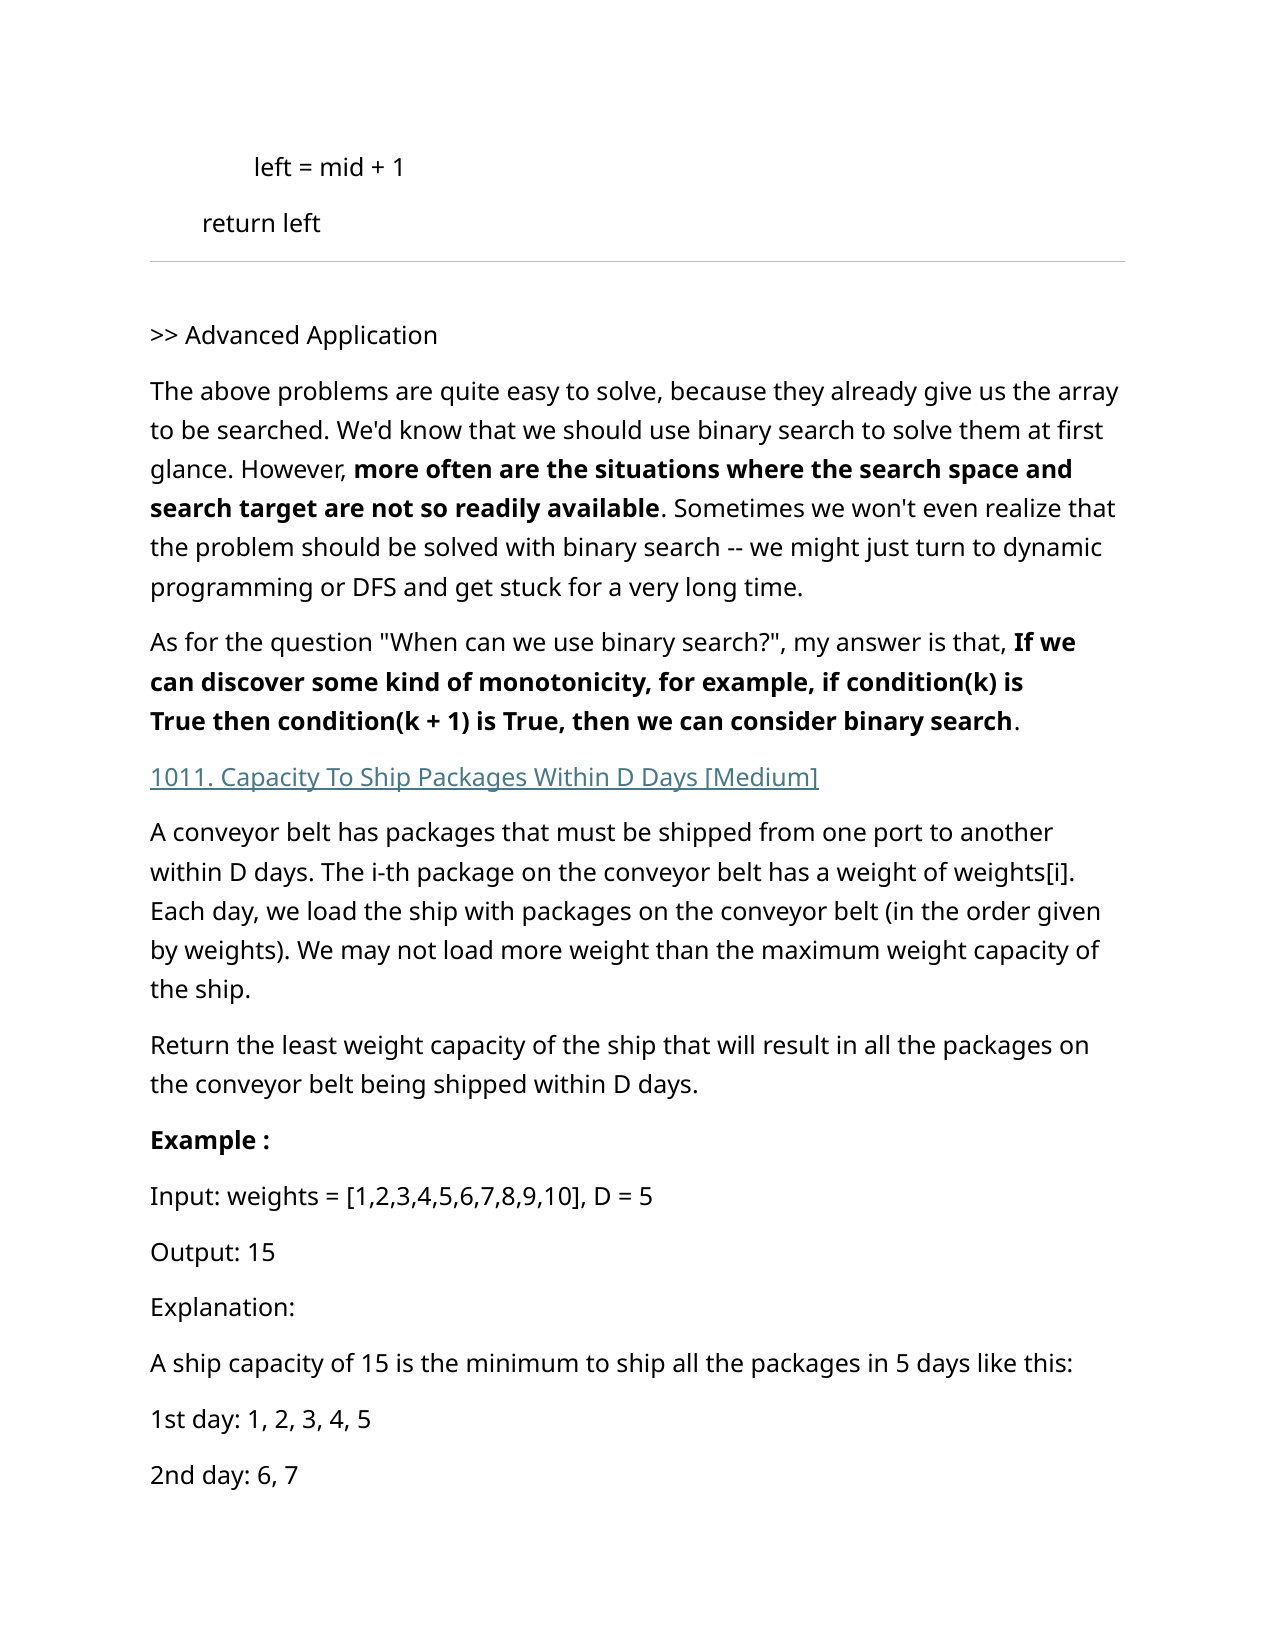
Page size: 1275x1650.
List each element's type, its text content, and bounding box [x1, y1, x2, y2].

text return left [150, 206, 1125, 240]
text A conveyor belt has packages that must be shipped from one port to another within D days. The i-th package on the conveyor belt has a weight of weights[i]. Each day, we load the ship with packages on the conveyor belt (in the order given by weights). We may not load more weight than the maximum weight capacity of the ship. [150, 815, 1125, 1006]
text >> Advanced Application [150, 317, 1125, 352]
text 1st day: 1, 2, 3, 4, 5 [150, 1402, 1125, 1436]
text Return the least weight capacity of the ship that will result in all the packages on the conveyor belt being shipped within D days. [150, 1027, 1125, 1101]
text 1011. Capacity To Ship Packages Within D Days [Medium] [150, 759, 1125, 793]
text 2nd day: 6, 7 [150, 1457, 1125, 1492]
text Example : [150, 1122, 1125, 1157]
text The above problems are quite easy to solve, because they already give us the array to be searched. We'd know that we should use binary search to solve them at first glance. However, more often are the situations where the search space and search target are not so readily available. Sometimes we won't even realize that the problem should be solved with binary search -- we might just turn to dynamic programming or DFS and get stuck for a very long time. [150, 373, 1125, 603]
text Output: 15 [150, 1234, 1125, 1268]
text As for the question "When can we use binary search?", my answer is that, If we can discover some kind of monotonicity, for example, if condition(k) is True then condition(k + 1) is True, then we can consider binary search. [150, 625, 1125, 737]
text Explanation: [150, 1290, 1125, 1324]
text Input: weights = [1,2,3,4,5,6,7,8,9,10], D = 5 [150, 1178, 1125, 1212]
text A ship capacity of 15 is the minimum to ship all the packages in 5 days like this: [150, 1346, 1125, 1380]
text left = mid + 1 [150, 150, 1125, 184]
